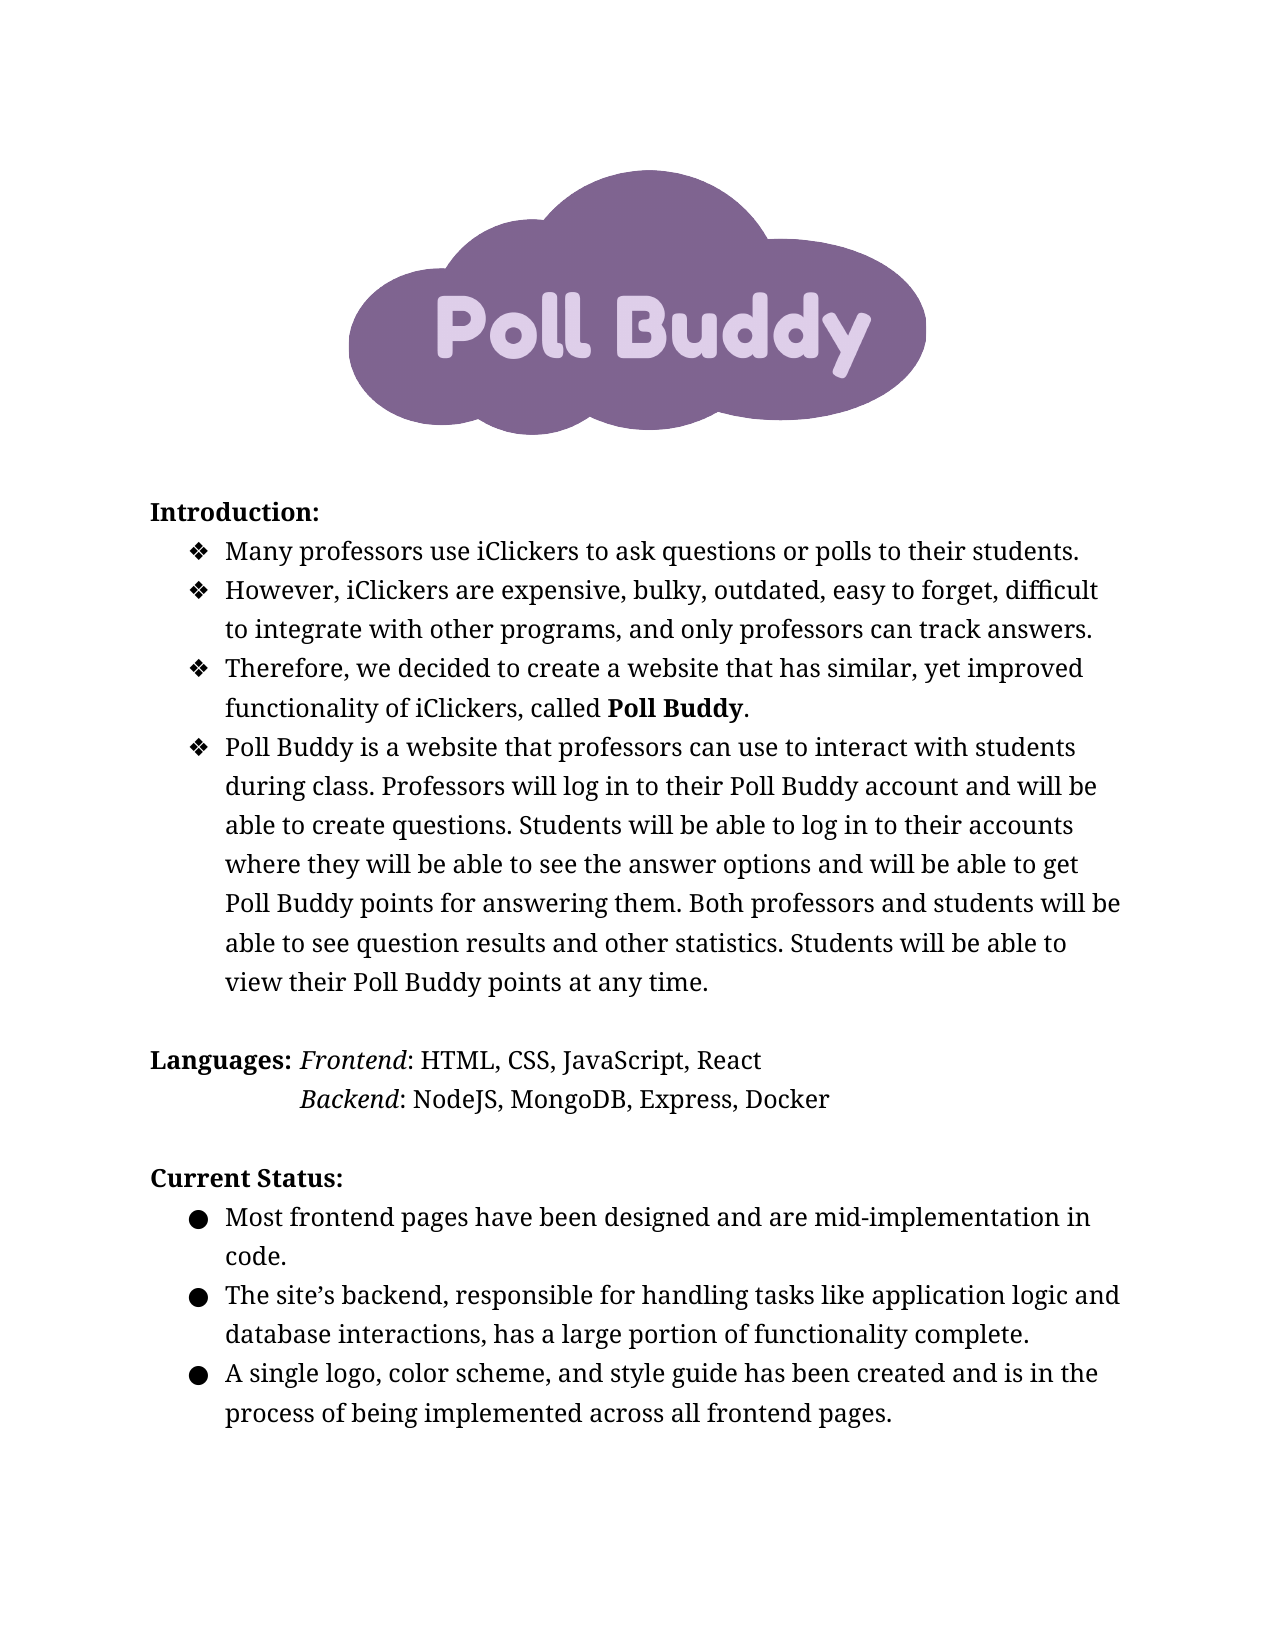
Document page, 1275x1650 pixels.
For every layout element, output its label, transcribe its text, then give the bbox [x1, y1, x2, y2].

list A single logo, color scheme, and style guide has been created and is in the process of being implemented across all frontend pages. [187, 1356, 1125, 1429]
list The site’s backend, responsible for handling tasks like application logic and database interactions, has a large portion of functionality complete. [187, 1278, 1125, 1351]
text Introduction: [150, 494, 1125, 528]
list However, iClickers are expensive, bulky, outdated, easy to forget, difficult to integrate with other programs, and only professors can track answers. [187, 573, 1125, 646]
text Backend: NodeJS, MongoDB, Express, Docker [225, 1082, 1125, 1116]
list Most frontend pages have been designed and are mid-implementation in code. [187, 1199, 1125, 1273]
text Current Status: [150, 1160, 1125, 1194]
list Many professors use iClickers to ask questions or polls to their students. [187, 534, 1125, 568]
picture [348, 170, 927, 435]
list Therefore, we decided to create a website that has similar, yet improved functionality of iClickers, called Poll Buddy. [187, 651, 1125, 724]
text Languages: Frontend: HTML, CSS, JavaScript, React [150, 1043, 1125, 1077]
list Poll Buddy is a website that professors can use to interact with students during class. Professors will log in to their Poll Buddy account and will be able to create questions. Students will be able to log in to their accounts where they will be able to see the answer options and will be able to get Poll Buddy points for answering them. Both professors and students will be able to see question results and other statistics. Students will be able to view their Poll Buddy points at any time. [187, 729, 1125, 998]
